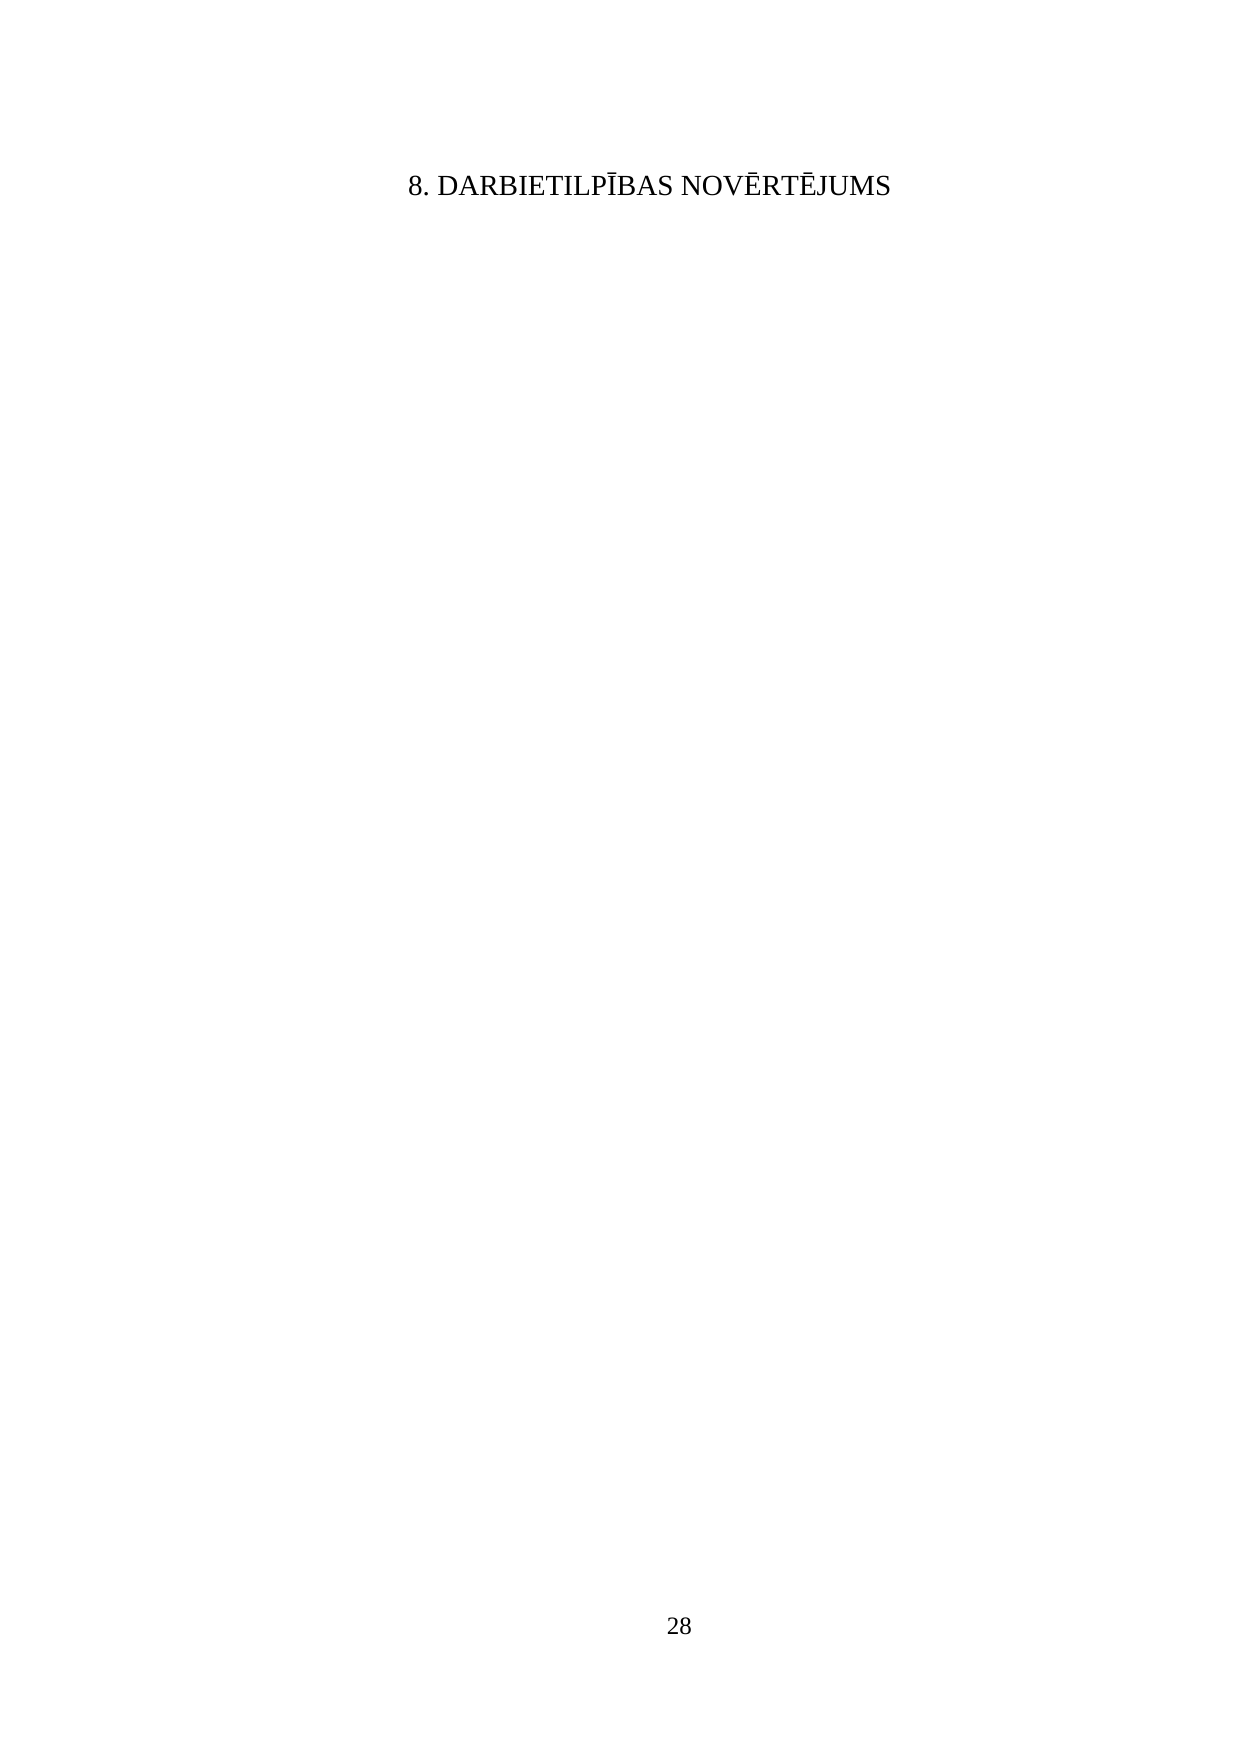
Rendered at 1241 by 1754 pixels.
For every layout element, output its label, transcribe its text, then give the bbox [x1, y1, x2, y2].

subtitle 8. DARBIETILPĪBAS NOVĒRTĒJUMS [177, 168, 1122, 202]
